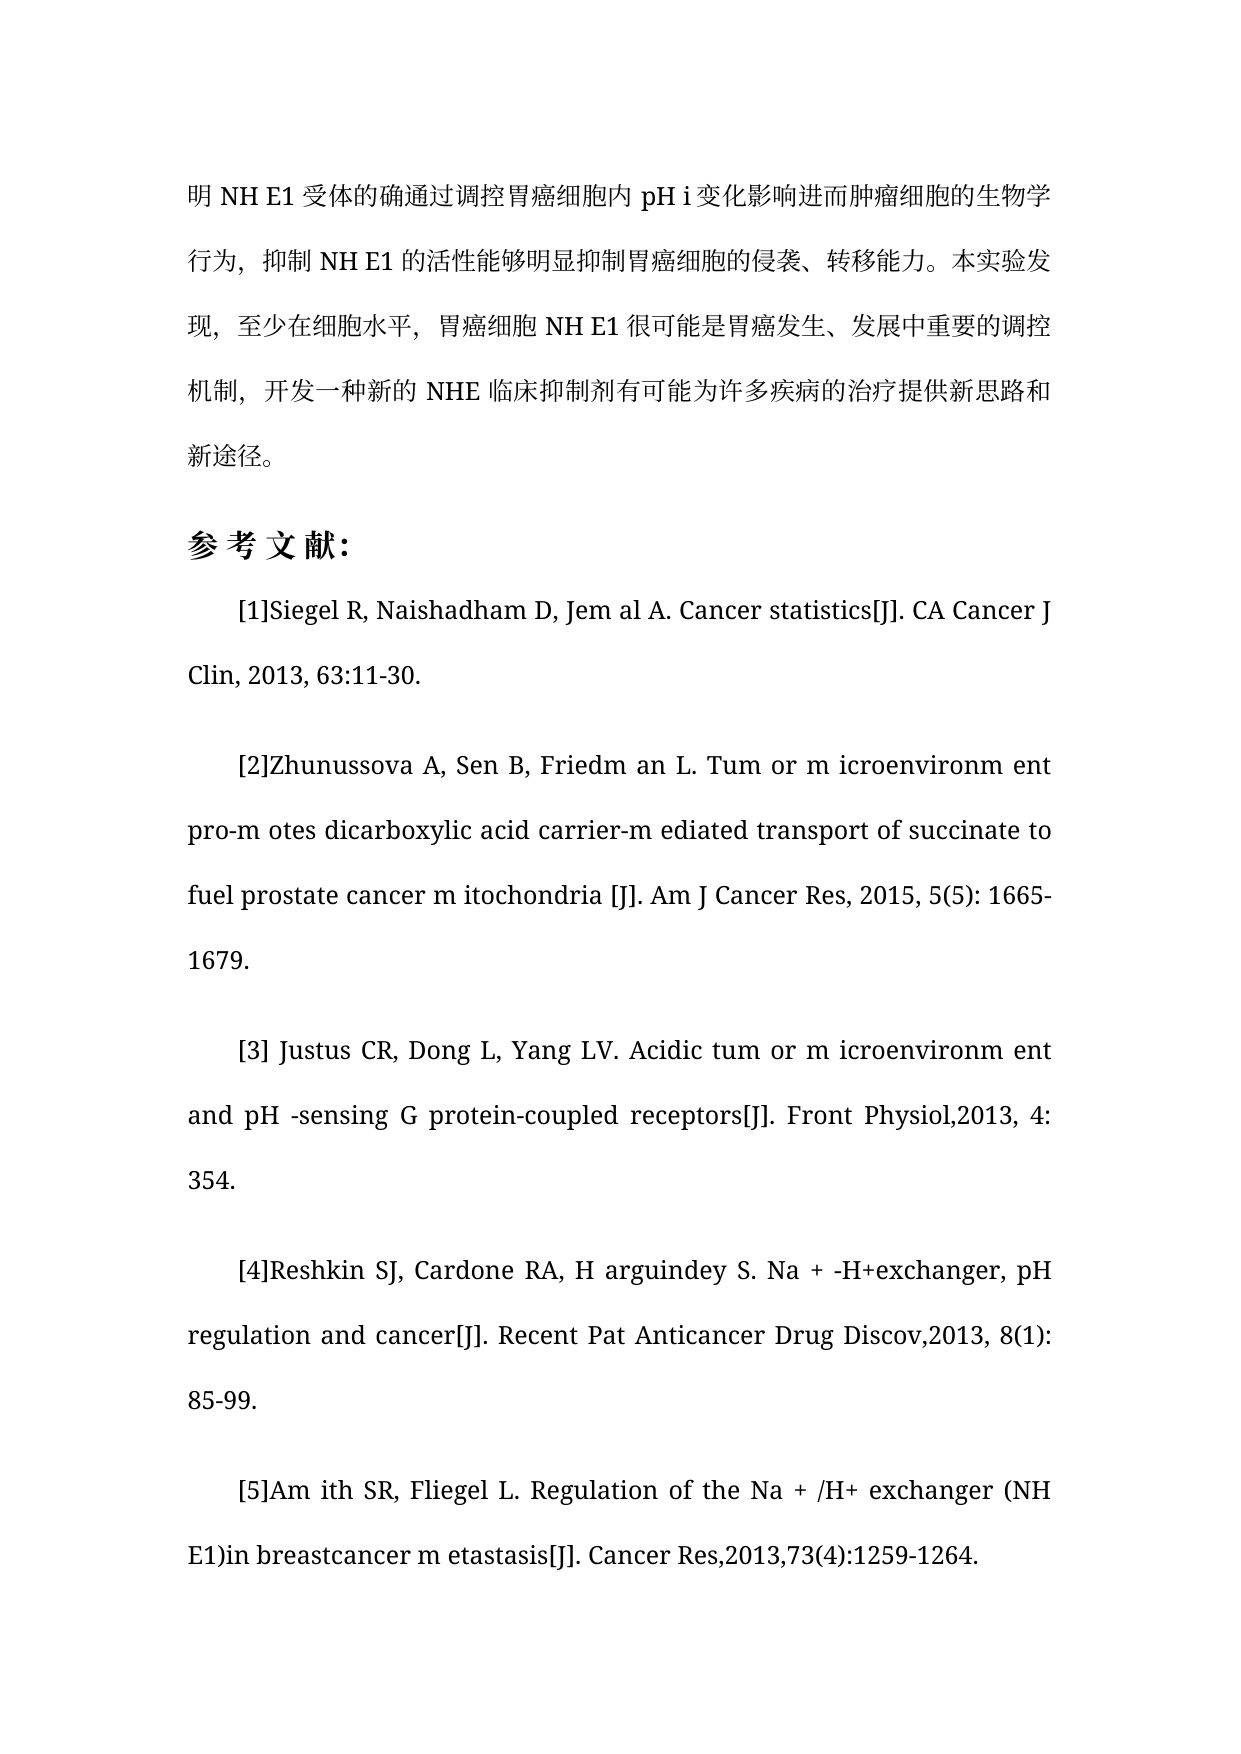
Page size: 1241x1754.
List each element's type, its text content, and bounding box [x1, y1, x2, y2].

list [2]Zhunussova A, Sen B, Friedm an L. Tum or m icroenvironm ent pro-m otes dicarboxylic acid carrier-m ediated transport of succinate to fuel prostate cancer m itochondria [J]. Am J Cancer Res, 2015, 5(5): 1665-1679. [187, 732, 1053, 992]
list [187, 162, 1053, 487]
list [4]Reshkin SJ, Cardone RA, H arguindey S. Na + -H+exchanger, pH regulation and cancer[J]. Recent Pat Anticancer Drug Discov,2013, 8(1): 85-99. [187, 1237, 1053, 1432]
list 参 考 文 献： [187, 512, 1053, 577]
list [5]Am ith SR, Fliegel L. Regulation of the Na + /H+ exchanger (NH E1)in breastcancer m etastasis[J]. Cancer Res,2013,73(4):1259-1264. [187, 1457, 1053, 1587]
list [3] Justus CR, Dong L, Yang LV. Acidic tum or m icroenvironm ent and pH -sensing G protein-coupled receptors[J]. Front Physiol,2013, 4: 354. [187, 1017, 1053, 1212]
list [1]Siegel R, Naishadham D, Jem al A. Cancer statistics[J]. CA Cancer J Clin, 2013, 63:11-30. [187, 577, 1053, 707]
